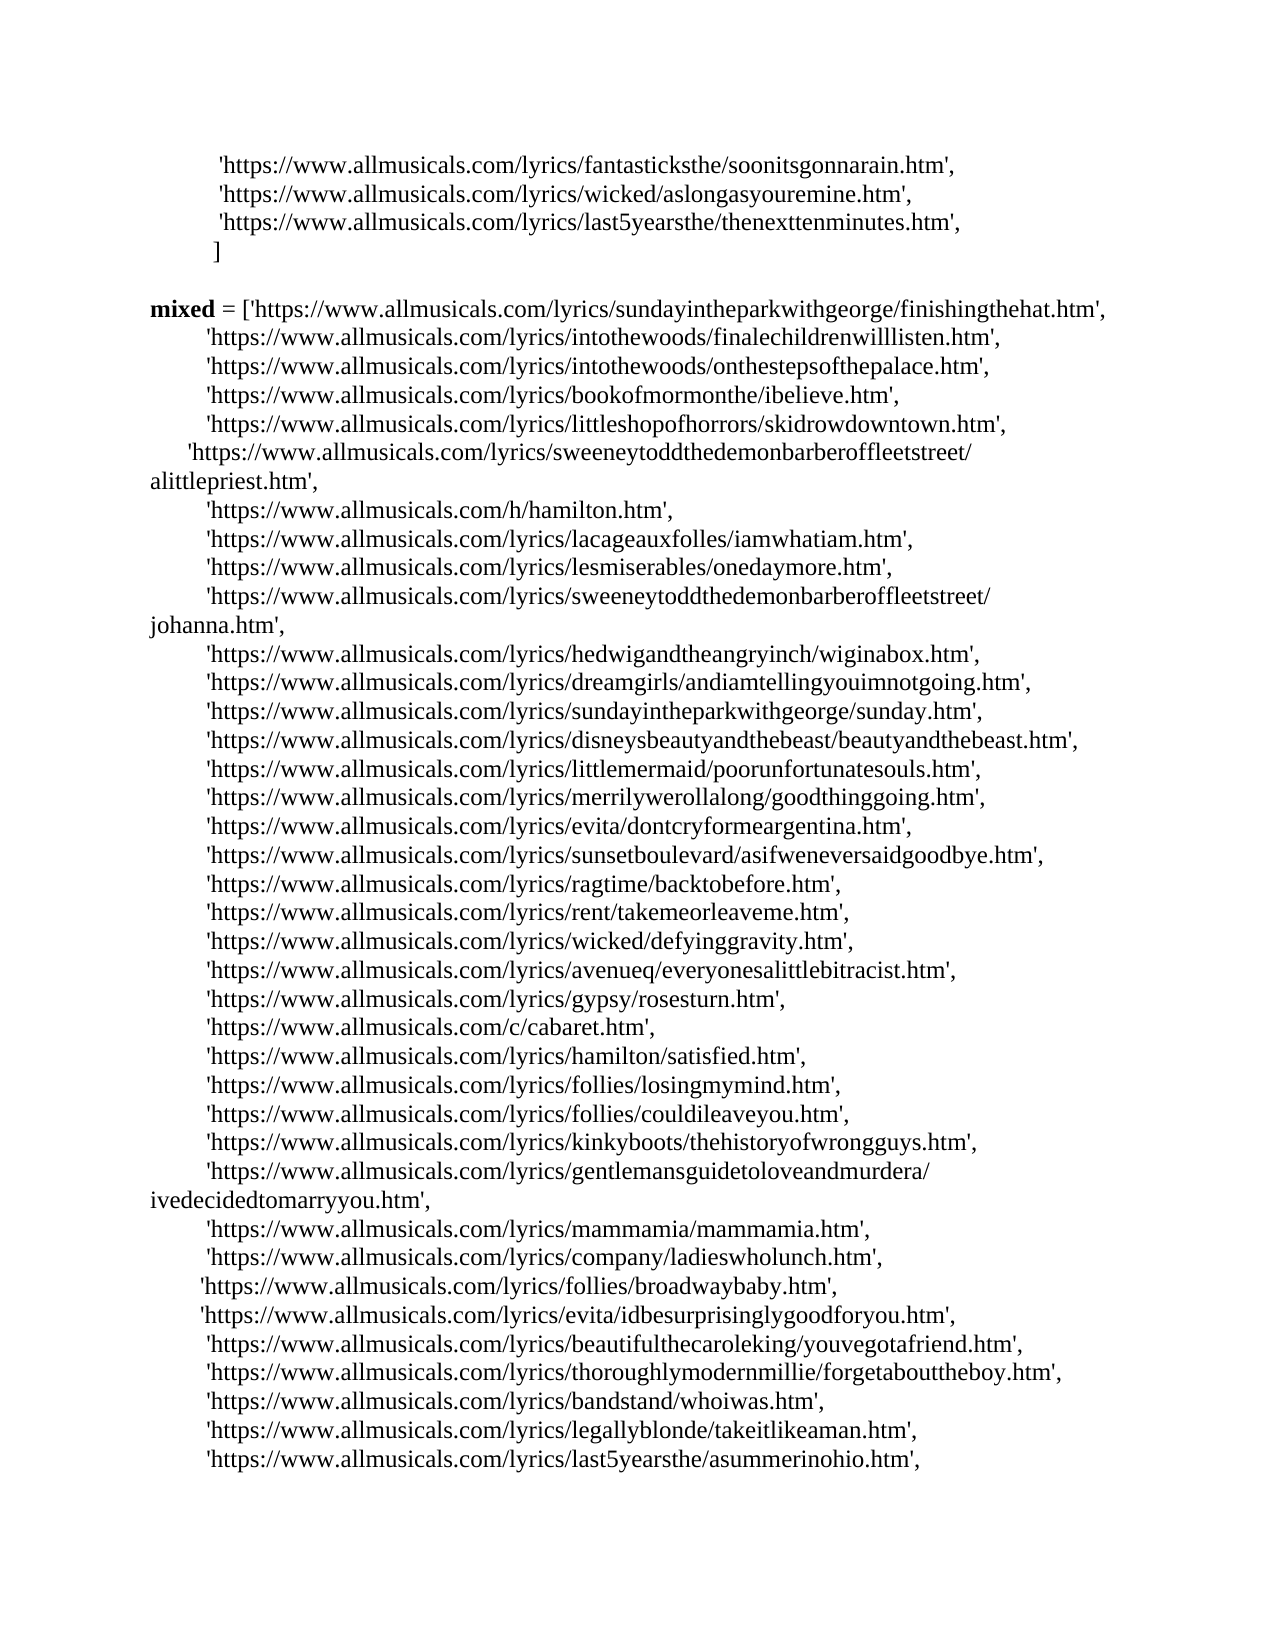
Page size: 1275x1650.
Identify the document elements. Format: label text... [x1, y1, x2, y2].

text 'https://www.allmusicals.com/lyrics/evita/idbesurprisinglygoodforyou.htm', [150, 1300, 1125, 1329]
text 'https://www.allmusicals.com/lyrics/dreamgirls/andiamtellingyouimnotgoing.htm', [150, 667, 1125, 696]
text 'https://www.allmusicals.com/lyrics/sunsetboulevard/asifweneversaidgoodbye.htm', [150, 840, 1125, 869]
text 'https://www.allmusicals.com/lyrics/evita/dontcryformeargentina.htm', [150, 811, 1125, 840]
text 'https://www.allmusicals.com/lyrics/last5yearsthe/thenexttenminutes.htm', [150, 207, 1125, 236]
text 'https://www.allmusicals.com/lyrics/legallyblonde/takeitlikeaman.htm', [150, 1415, 1125, 1444]
text mixed = ['https://www.allmusicals.com/lyrics/sundayintheparkwithgeorge/finishingthehat.htm', [150, 294, 1125, 322]
text 'https://www.allmusicals.com/lyrics/wicked/defyinggravity.htm', [150, 926, 1125, 955]
text 'https://www.allmusicals.com/lyrics/beautifulthecaroleking/youvegotafriend.htm', [150, 1329, 1125, 1357]
text 'https://www.allmusicals.com/lyrics/hamilton/satisfied.htm', [150, 1041, 1125, 1070]
text 'https://www.allmusicals.com/lyrics/rent/takemeorleaveme.htm', [150, 897, 1125, 926]
text 'https://www.allmusicals.com/lyrics/gentlemansguidetoloveandmurdera/ivedecidedtomarryyou.htm', [150, 1156, 1125, 1214]
text 'https://www.allmusicals.com/lyrics/wicked/aslongasyouremine.htm', [150, 179, 1125, 207]
text 'https://www.allmusicals.com/lyrics/bandstand/whoiwas.htm', [150, 1386, 1125, 1415]
text 'https://www.allmusicals.com/lyrics/bookofmormonthe/ibelieve.htm', [150, 380, 1125, 409]
text 'https://www.allmusicals.com/lyrics/kinkyboots/thehistoryofwrongguys.htm', [150, 1127, 1125, 1156]
text 'https://www.allmusicals.com/lyrics/follies/broadwaybaby.htm', [150, 1271, 1125, 1300]
text 'https://www.allmusicals.com/lyrics/ragtime/backtobefore.htm', [150, 869, 1125, 897]
text 'https://www.allmusicals.com/lyrics/sweeneytoddthedemonbarberoffleetstreet/johanna.htm', [150, 581, 1125, 639]
text 'https://www.allmusicals.com/lyrics/intothewoods/onthestepsofthepalace.htm', [150, 351, 1125, 380]
text 'https://www.allmusicals.com/lyrics/merrilywerollalong/goodthinggoing.htm', [150, 782, 1125, 811]
text 'https://www.allmusicals.com/lyrics/littleshopofhorrors/skidrowdowntown.htm', [150, 409, 1125, 437]
text 'https://www.allmusicals.com/lyrics/sweeneytoddthedemonbarberoffleetstreet/alittlepriest.htm', [150, 437, 1125, 495]
text 'https://www.allmusicals.com/lyrics/intothewoods/finalechildrenwilllisten.htm', [150, 322, 1125, 351]
text 'https://www.allmusicals.com/lyrics/company/ladieswholunch.htm', [150, 1242, 1125, 1271]
text 'https://www.allmusicals.com/lyrics/lesmiserables/onedaymore.htm', [150, 552, 1125, 581]
text ] [150, 236, 1125, 265]
text 'https://www.allmusicals.com/h/hamilton.htm', [150, 495, 1125, 524]
text 'https://www.allmusicals.com/lyrics/disneysbeautyandthebeast/beautyandthebeast.htm', [150, 725, 1125, 754]
text 'https://www.allmusicals.com/lyrics/sundayintheparkwithgeorge/sunday.htm', [150, 696, 1125, 725]
text 'https://www.allmusicals.com/lyrics/follies/losingmymind.htm', [150, 1070, 1125, 1099]
text 'https://www.allmusicals.com/lyrics/gypsy/rosesturn.htm', [150, 984, 1125, 1012]
text 'https://www.allmusicals.com/c/cabaret.htm', [150, 1012, 1125, 1041]
text 'https://www.allmusicals.com/lyrics/littlemermaid/poorunfortunatesouls.htm', [150, 754, 1125, 782]
text 'https://www.allmusicals.com/lyrics/lacageauxfolles/iamwhatiam.htm', [150, 524, 1125, 552]
text 'https://www.allmusicals.com/lyrics/avenueq/everyonesalittlebitracist.htm', [150, 955, 1125, 984]
text 'https://www.allmusicals.com/lyrics/follies/couldileaveyou.htm', [150, 1099, 1125, 1127]
text 'https://www.allmusicals.com/lyrics/mammamia/mammamia.htm', [150, 1214, 1125, 1242]
text 'https://www.allmusicals.com/lyrics/thoroughlymodernmillie/forgetabouttheboy.htm', [150, 1357, 1125, 1386]
text 'https://www.allmusicals.com/lyrics/fantasticksthe/soonitsgonnarain.htm', [150, 150, 1125, 179]
text 'https://www.allmusicals.com/lyrics/hedwigandtheangryinch/wiginabox.htm', [150, 639, 1125, 667]
text 'https://www.allmusicals.com/lyrics/last5yearsthe/asummerinohio.htm', [150, 1444, 1125, 1472]
